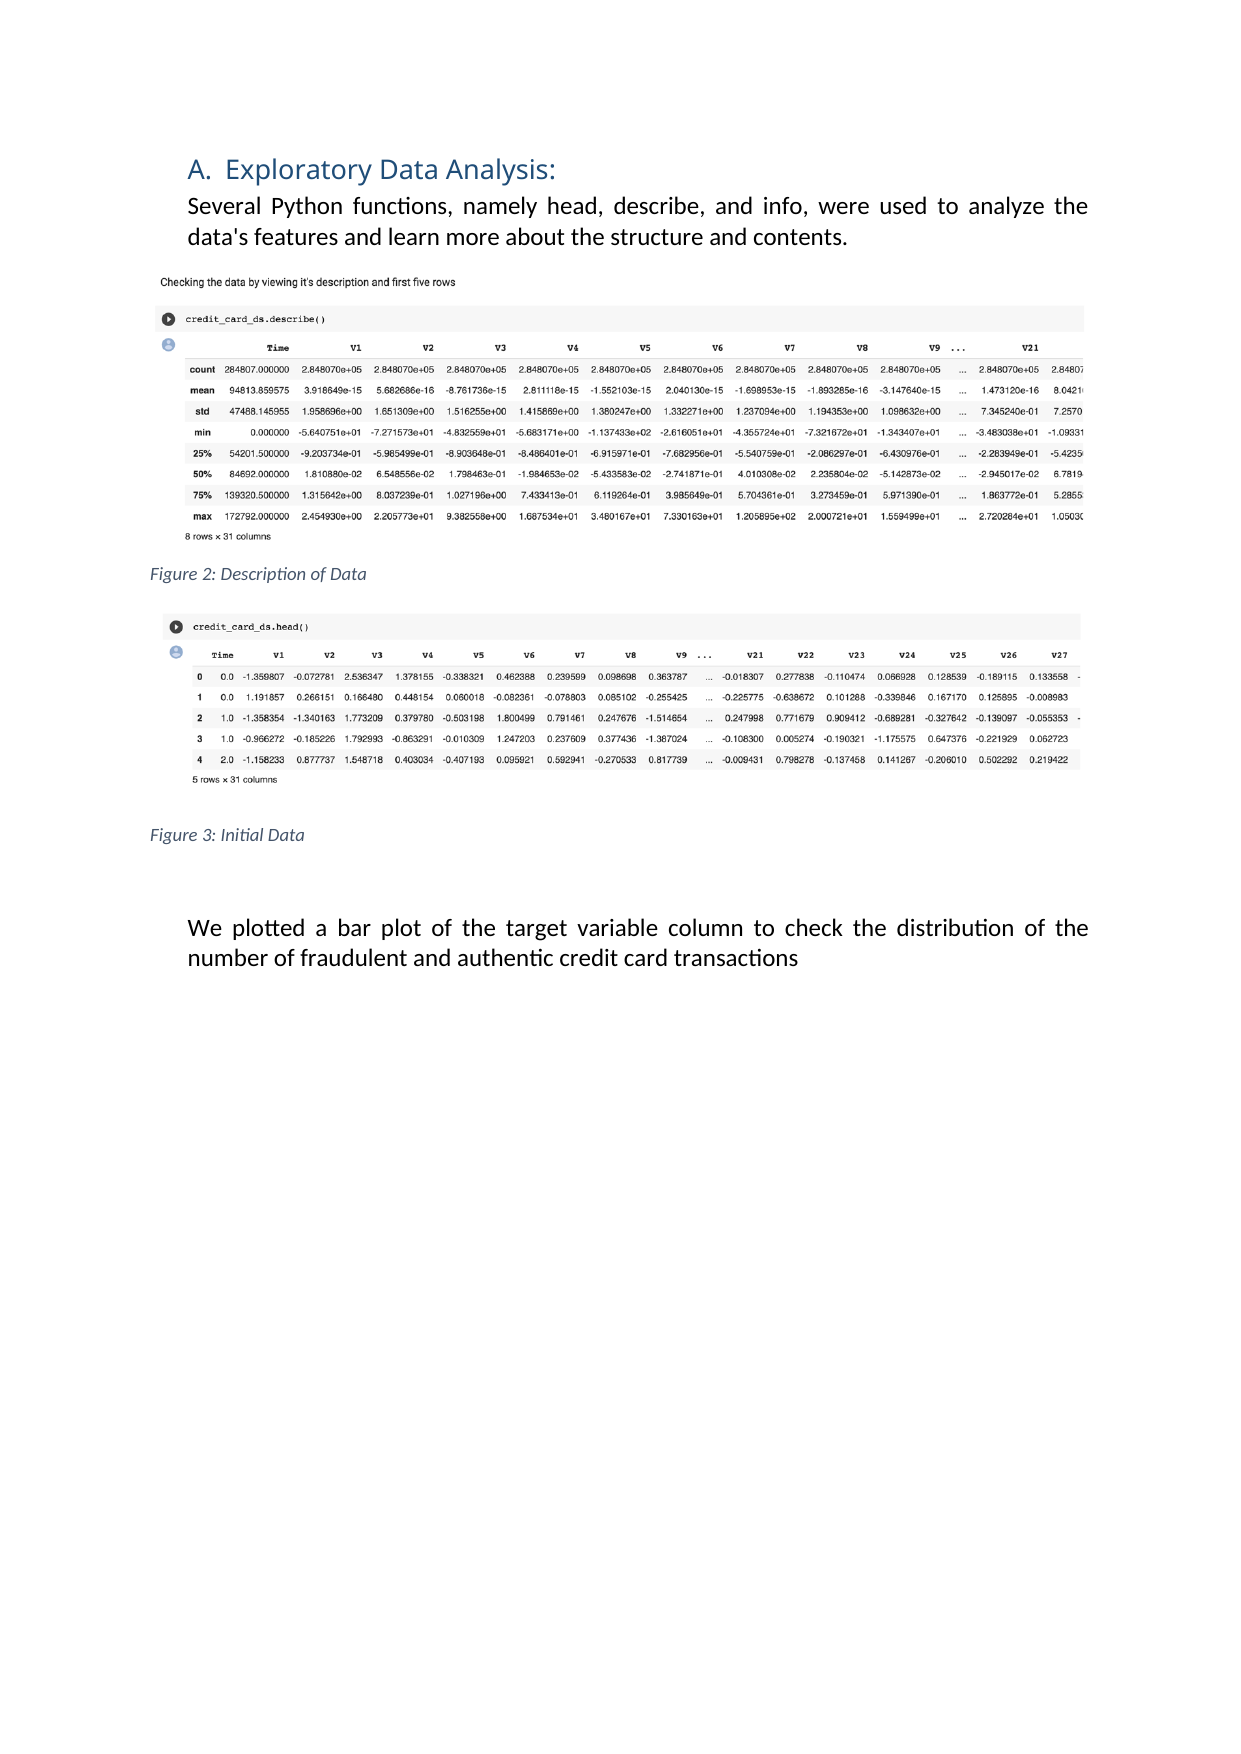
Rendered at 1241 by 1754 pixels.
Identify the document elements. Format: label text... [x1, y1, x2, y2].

picture [150, 606, 1091, 807]
subtitle Exploratory Data Analysis: [187, 150, 1090, 187]
text Several Python functions, namely head, describe, and info, were used to analyze the data's features and learn more about the structure and contents. [187, 190, 1090, 251]
picture [150, 267, 1091, 546]
text We plotted a bar plot of the target variable column to check the distribution of the number of fraudulent and authentic credit card transactions [187, 912, 1090, 973]
